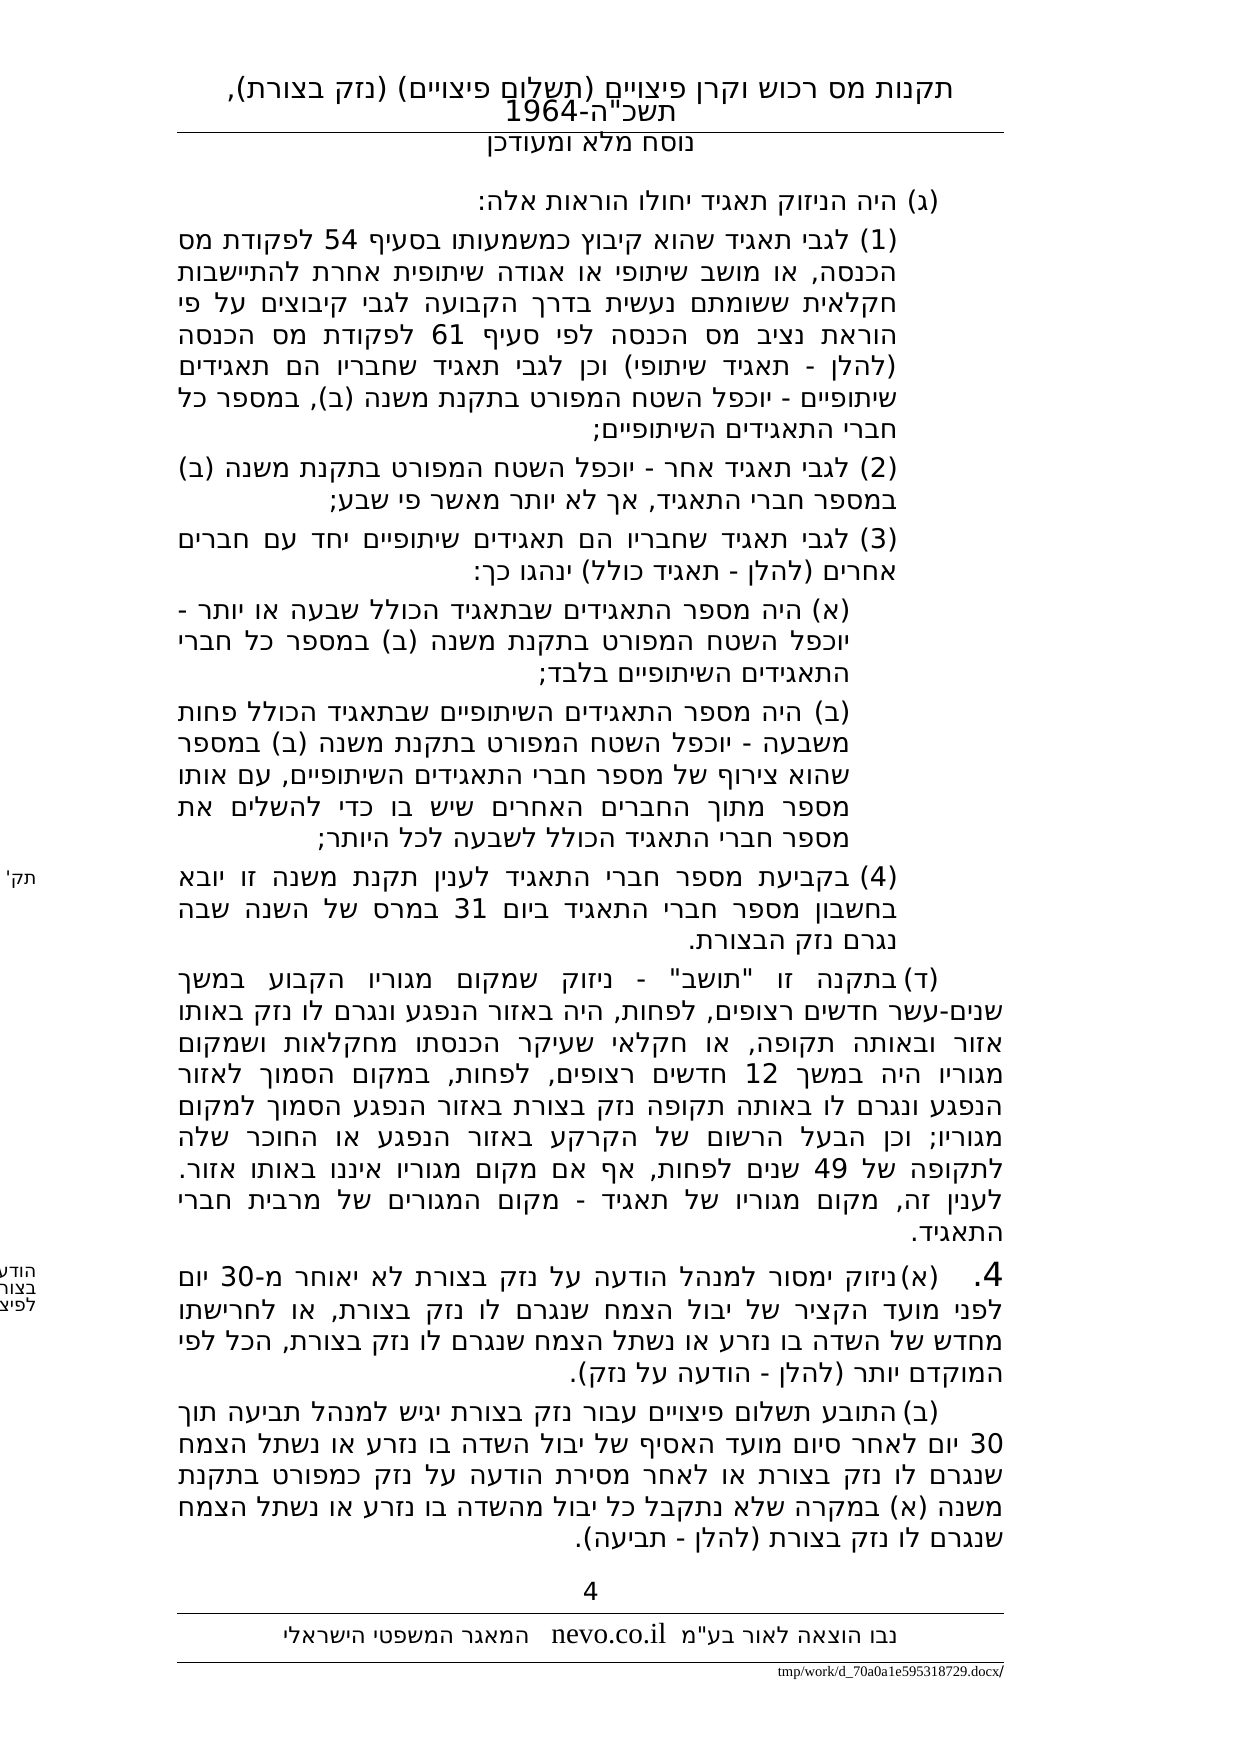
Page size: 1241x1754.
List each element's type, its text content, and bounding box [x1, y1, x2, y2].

text (1) לגבי תאגיד שהוא קיבוץ כמשמעותו בסעיף 54 לפקודת מס הכנסה, או מושב שיתופי או אגודה שיתופית אחרת להתיישבות חקלאית ששומתם נעשית בדרך הקבועה לגבי קיבוצים על פי הוראת נציב מס הכנסה לפי סעיף 61 לפקודת מס הכנסה (להלן - תאגיד שיתופי) וכן לגבי תאגיד שחבריו הם תאגידים שיתופיים - יוכפל השטח המפורט בתקנת משנה (ב), במספר כל חברי התאגידים השיתופיים; [177, 224, 898, 445]
text (4) בקביעת מספר חברי התאגיד לענין תקנת משנה זו יובא בחשבון מספר חברי התאגיד ביום 31 במרס של השנה שבה נגרם נזק הבצורת. [177, 862, 898, 956]
text (ב) התובע תשלום פיצויים עבור נזק בצורת יגיש למנהל תביעה תוך 30 יום לאחר סיום מועד האסיף של יבול השדה בו נזרע או נשתל הצמח שנגרם לו נזק בצורת או לאחר מסירת הודעה על נזק כמפורט בתקנת משנה (א) במקרה שלא נתקבל כל יבול מהשדה בו נזרע או נשתל הצמח שנגרם לו נזק בצורת (להלן - תביעה). [177, 1396, 1004, 1554]
text (3) לגבי תאגיד שחבריו הם תאגידים שיתופיים יחד עם חברים אחרים (להלן - תאגיד כולל) ינהגו כך: [177, 523, 898, 587]
text (2) לגבי תאגיד אחר - יוכפל השטח המפורט בתקנת משנה (ב) במספר חברי התאגיד, אך לא יותר מאשר פי שבע; [177, 453, 898, 516]
text 4. (א) ניזוק ימסור למנהל הודעה על נזק בצורת לא יאוחר מ-30 יום לפני מועד הקציר של יבול הצמח שנגרם לו נזק בצורת, או לחרישתו מחדש של השדה בו נזרע או נשתל הצמח שנגרם לו נזק בצורת, הכל לפי המוקדם יותר (להלן - הודעה על נזק). [177, 1255, 1004, 1389]
text (ב) היה מספר התאגידים השיתופיים שבתאגיד הכולל פחות משבעה - יוכפל השטח המפורט בתקנת משנה (ב) במספר שהוא צירוף של מספר חברי התאגידים השיתופיים, עם אותו מספר מתוך החברים האחרים שיש בו כדי להשלים את מספר חברי התאגיד הכולל לשבעה לכל היותר; [177, 696, 851, 854]
text (ג) היה הניזוק תאגיד יחולו הוראות אלה: [177, 185, 1004, 217]
text (א) היה מספר התאגידים שבתאגיד הכולל שבעה או יותר - יוכפל השטח המפורט בתקנת משנה (ב) במספר כל חברי התאגידים השיתופיים בלבד; [177, 594, 851, 689]
text (ד) בתקנה זו "תושב" - ניזוק שמקום מגוריו הקבוע במשך שנים-עשר חדשים רצופים, לפחות, היה באזור הנפגע ונגרם לו נזק באותו אזור ובאותה תקופה, או חקלאי שעיקר הכנסתו מחקלאות ושמקום מגוריו היה במשך 12 חדשים רצופים, לפחות, במקום הסמוך לאזור הנפגע ונגרם לו באותה תקופה נזק בצורת באזור הנפגע הסמוך למקום מגוריו; וכן הבעל הרשום של הקרקע באזור הנפגע או החוכר שלה לתקופה של 49 שנים לפחות, אף אם מקום מגוריו איננו באותו אזור. לענין זה, מקום מגוריו של תאגיד - מקום המגורים של מרבית חברי התאגיד. [177, 964, 1004, 1248]
